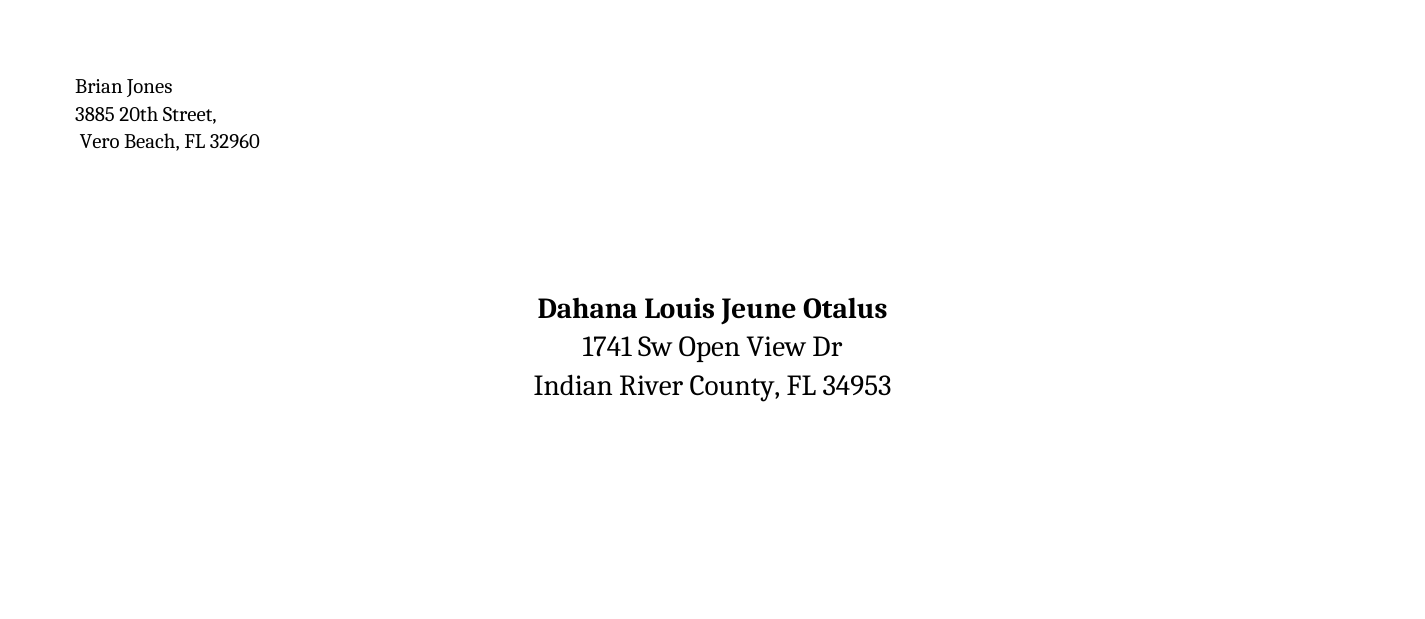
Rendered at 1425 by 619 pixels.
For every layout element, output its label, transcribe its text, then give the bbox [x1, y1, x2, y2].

text Dahana Louis Jeune Otalus 1741 Sw Open View Dr Indian River County, FL 34953 [75, 292, 1350, 402]
text Brian Jones 3885 20th Street, Vero Beach, FL 32960 [75, 75, 1350, 154]
